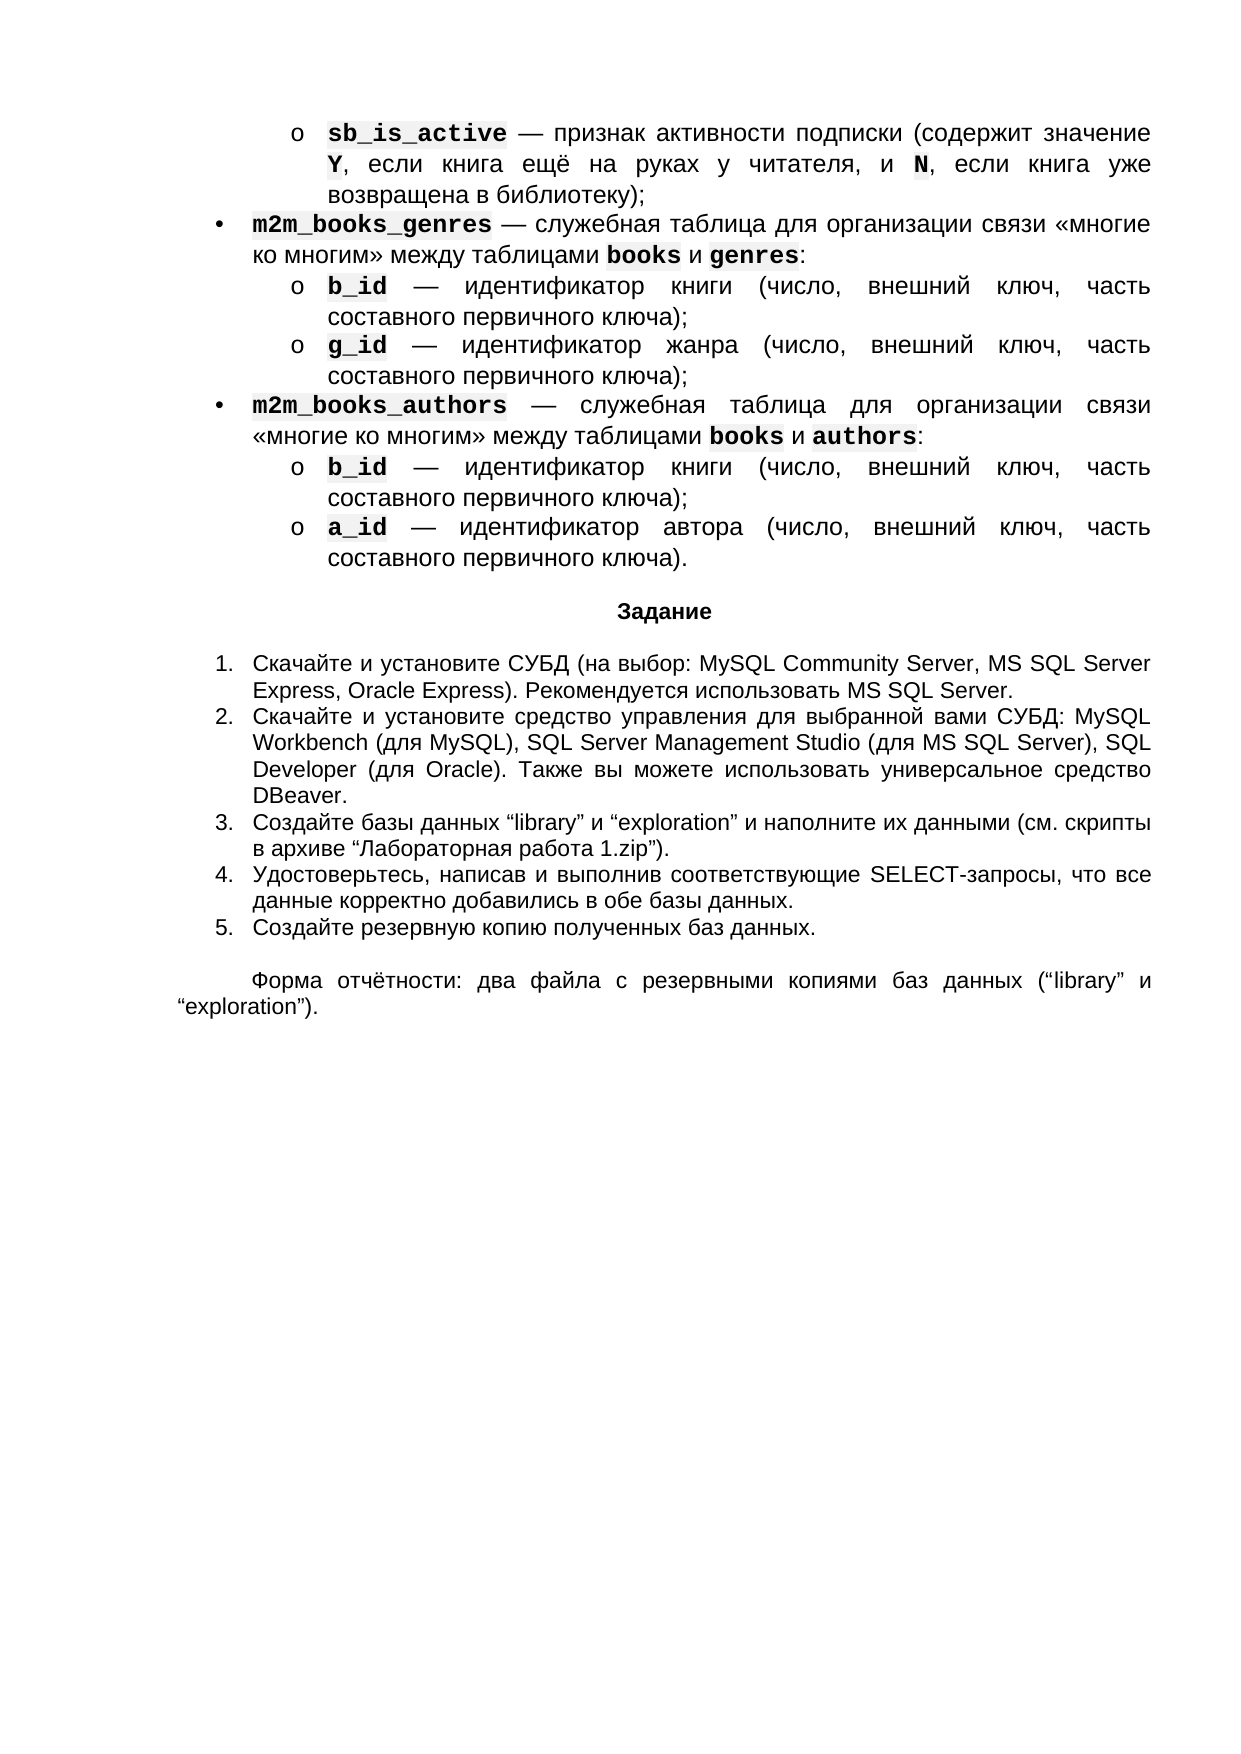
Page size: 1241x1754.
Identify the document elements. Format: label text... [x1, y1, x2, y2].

text Форма отчётности: два файла с резервными копиями баз данных (“library” и “exploration”). [177, 967, 1152, 1019]
list Удостоверьтесь, написав и выполнив соответствующие SELECT-запросы, что все данные корректно добавились в обе базы данных. [215, 861, 1152, 914]
text Задание [177, 598, 1152, 624]
list b_id — идентификатор книги (число, внешний ключ, часть составного первичного ключа); [290, 452, 1152, 512]
list b_id — идентификатор книги (число, внешний ключ, часть составного первичного ключа); [290, 271, 1152, 330]
list a_id — идентификатор автора (число, внешний ключ, часть составного первичного ключа). [290, 512, 1152, 571]
list m2m_books_genres — служебная таблица для организации связи «многие ко многим» между таблицами books и genres: [215, 209, 1152, 271]
list m2m_books_authors — служебная таблица для организации связи «многие ко многим» между таблицами books и authors: [215, 390, 1152, 452]
list Создайте резервную копию полученных баз данных. [215, 914, 1152, 940]
list sb_is_active — признак активности подписки (содержит значение Y, если книга ещё на руках у читателя, и N, если книга уже возвращена в библиотеку); [290, 118, 1152, 209]
list Скачайте и установите СУБД (на выбор: MySQL Community Server, MS SQL Server Express, Oracle Express). Рекомендуется использовать MS SQL Server. [215, 650, 1152, 703]
list Создайте базы данных “library” и “exploration” и наполните их данными (см. скрипты в архиве “Лабораторная работа 1.zip”). [215, 808, 1152, 861]
list Скачайте и установите средство управления для выбранной вами СУБД: MySQL Workbench (для MySQL), SQL Server Management Studio (для MS SQL Server), SQL Developer (для Oracle). Также вы можете использовать универсальное средство DBeaver. [215, 703, 1152, 808]
list g_id — идентификатор жанра (число, внешний ключ, часть составного первичного ключа); [290, 330, 1152, 390]
